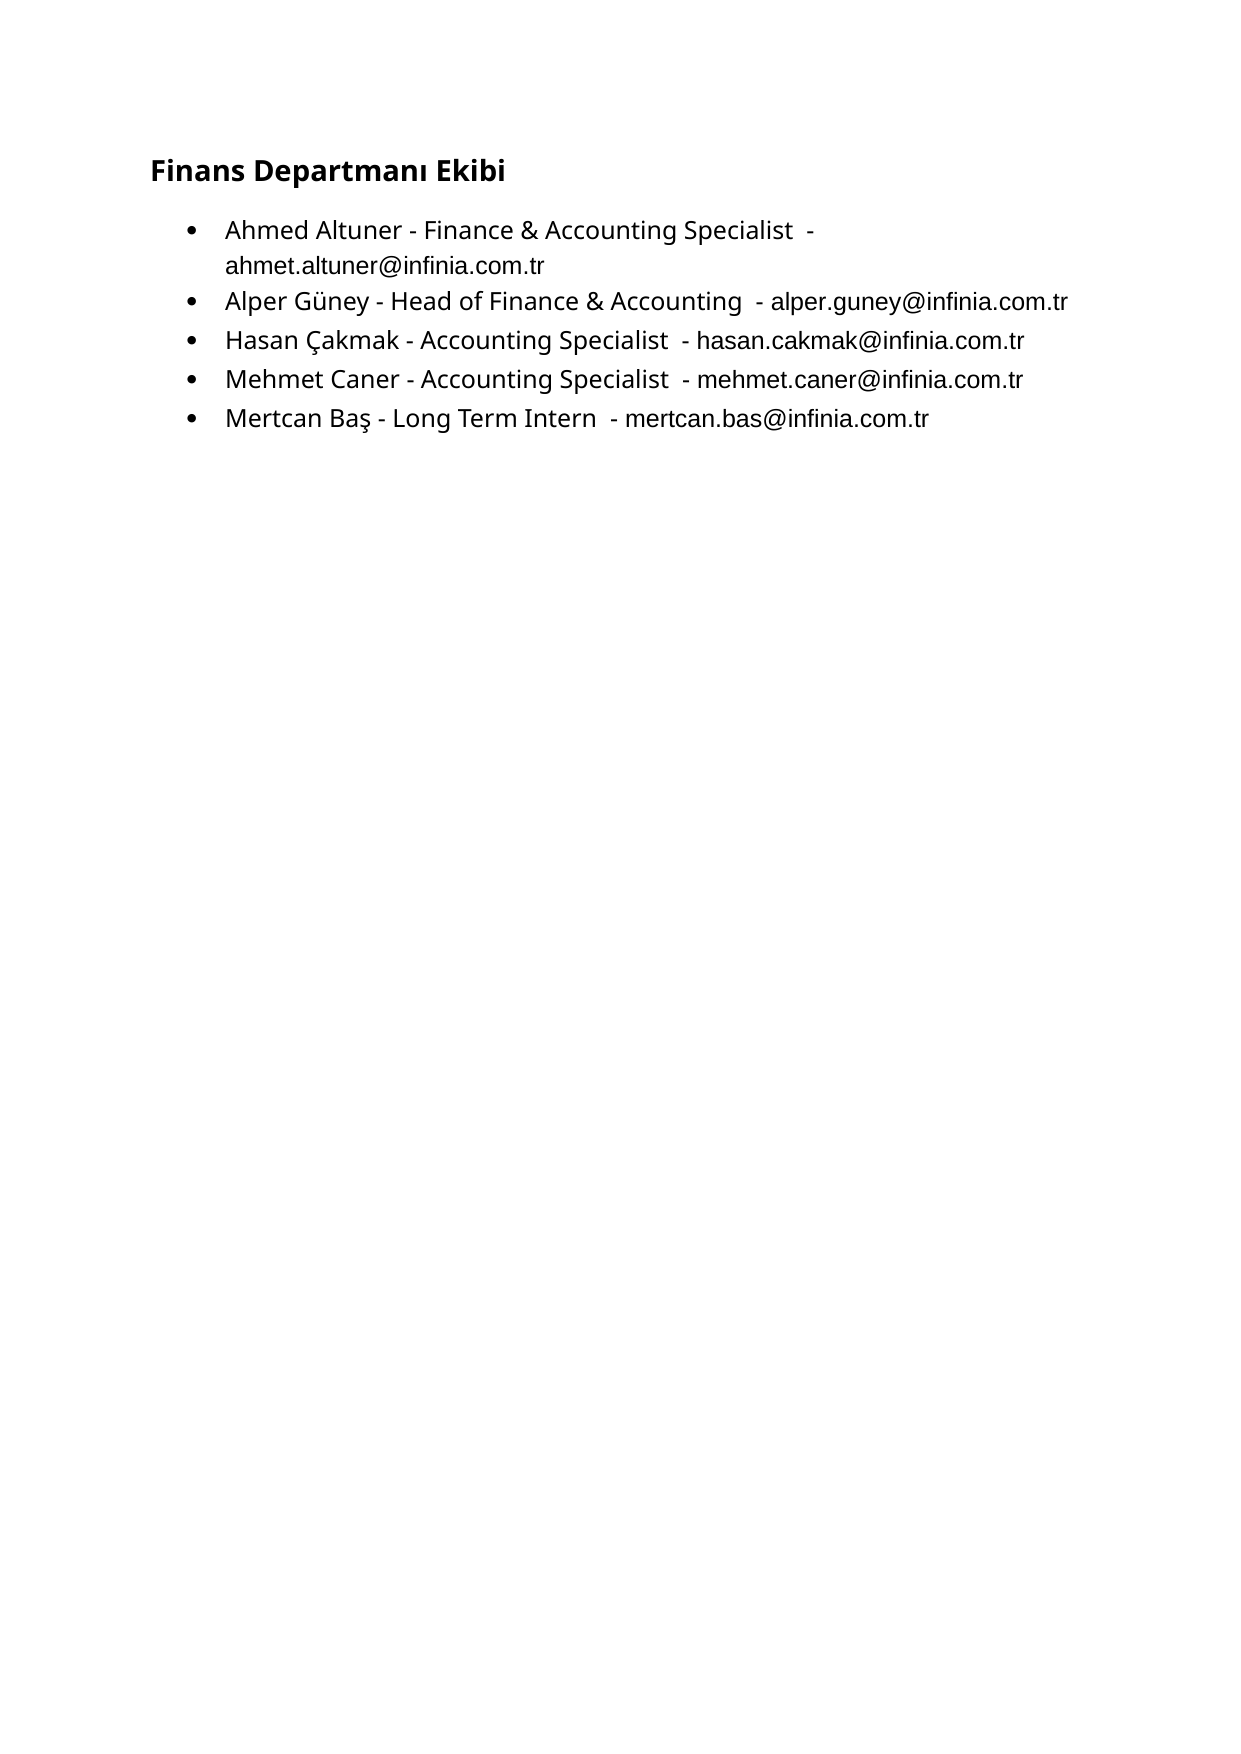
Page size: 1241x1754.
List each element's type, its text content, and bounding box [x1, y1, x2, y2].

list Hasan Çakmak - Accounting Specialist - hasan.cakmak@infinia.com.tr [187, 323, 1090, 357]
list Mertcan Baş - Long Term Intern - mertcan.bas@infinia.com.tr [187, 401, 1090, 435]
list Mehmet Caner - Accounting Specialist - mehmet.caner@infinia.com.tr [187, 362, 1090, 396]
list Ahmed Altuner - Finance & Accounting Specialist - ahmet.altuner@infinia.com.tr [187, 212, 1090, 279]
text Finans Departmanı Ekibi [150, 150, 1090, 190]
list Alper Güney - Head of Finance & Accounting - alper.guney@infinia.com.tr [187, 284, 1090, 318]
